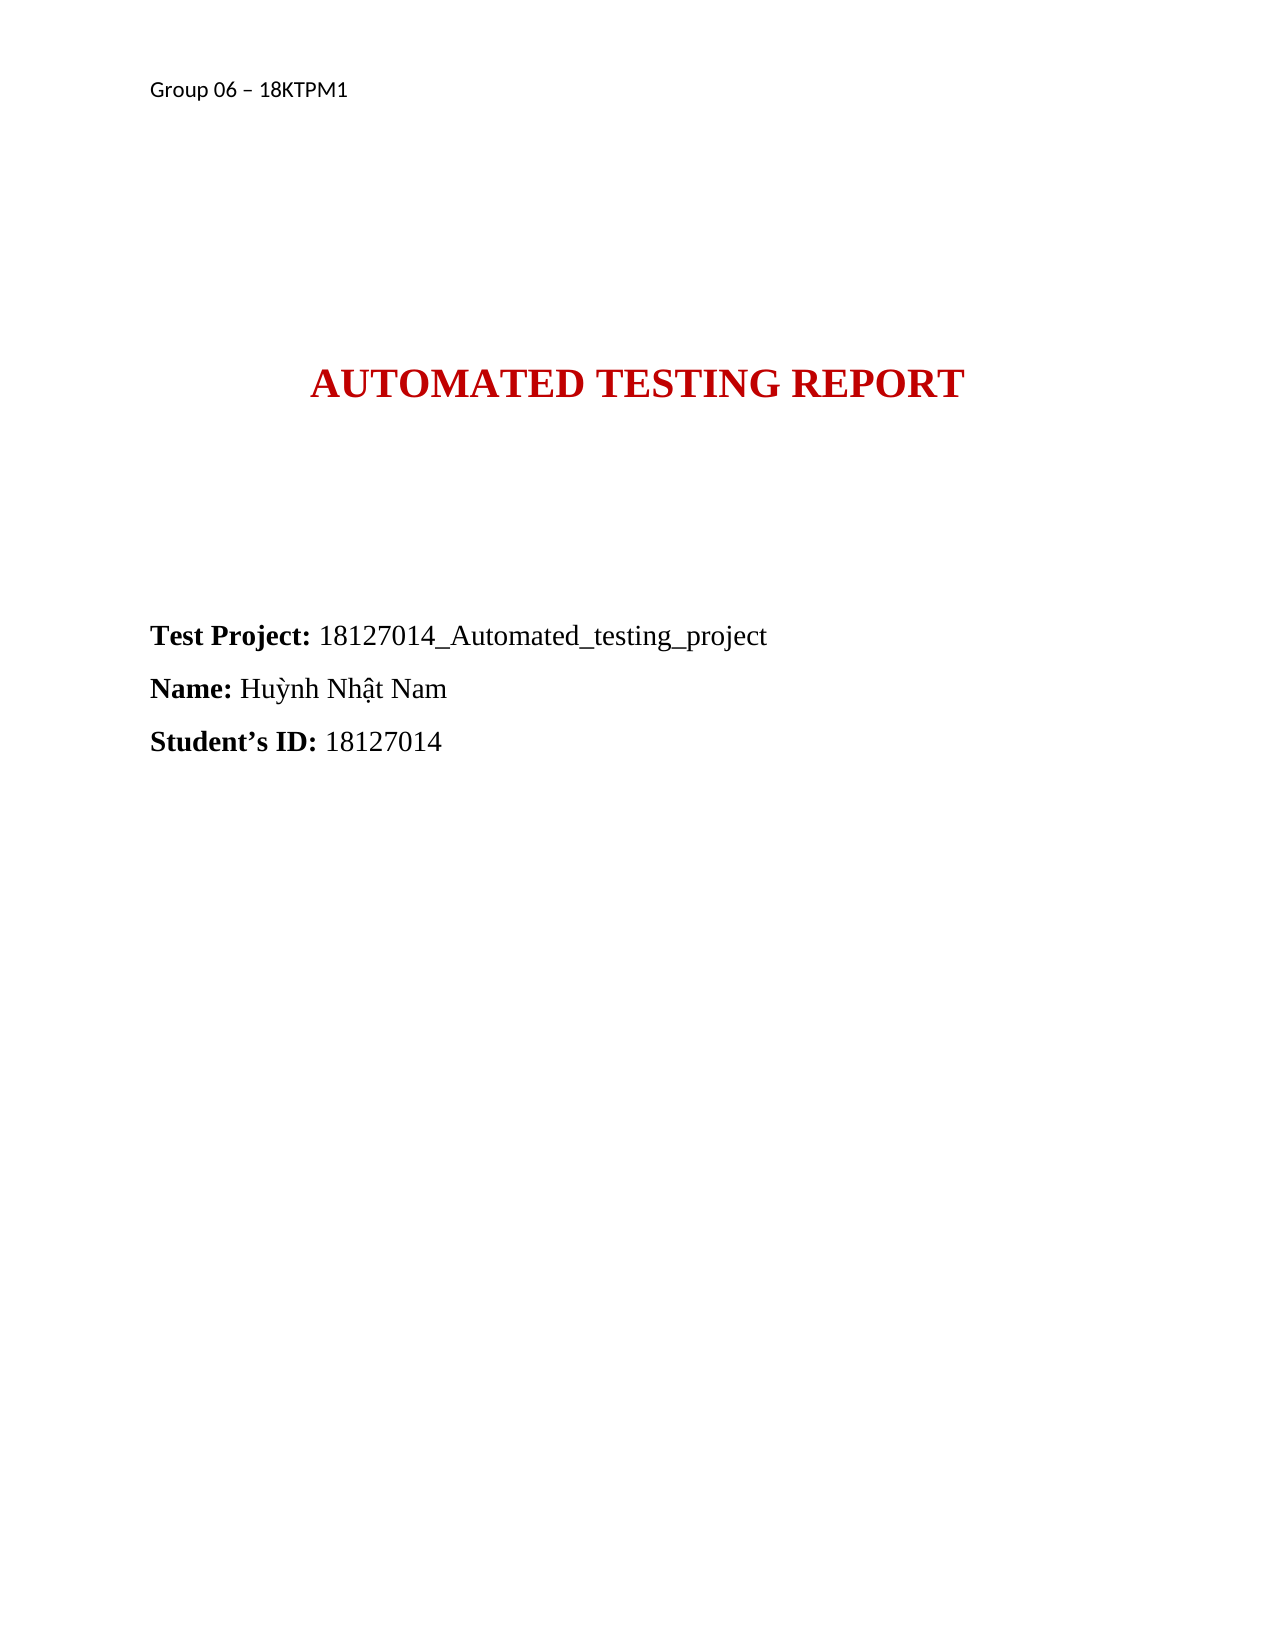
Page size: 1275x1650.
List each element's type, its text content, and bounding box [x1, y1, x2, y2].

text Test Project: 18127014_Automated_testing_project [150, 618, 1125, 652]
text Student’s ID: 18127014 [150, 724, 1125, 757]
text Name: Huỳnh Nhật Nam [150, 671, 1125, 705]
text AUTOMATED TESTING REPORT [150, 358, 1125, 406]
